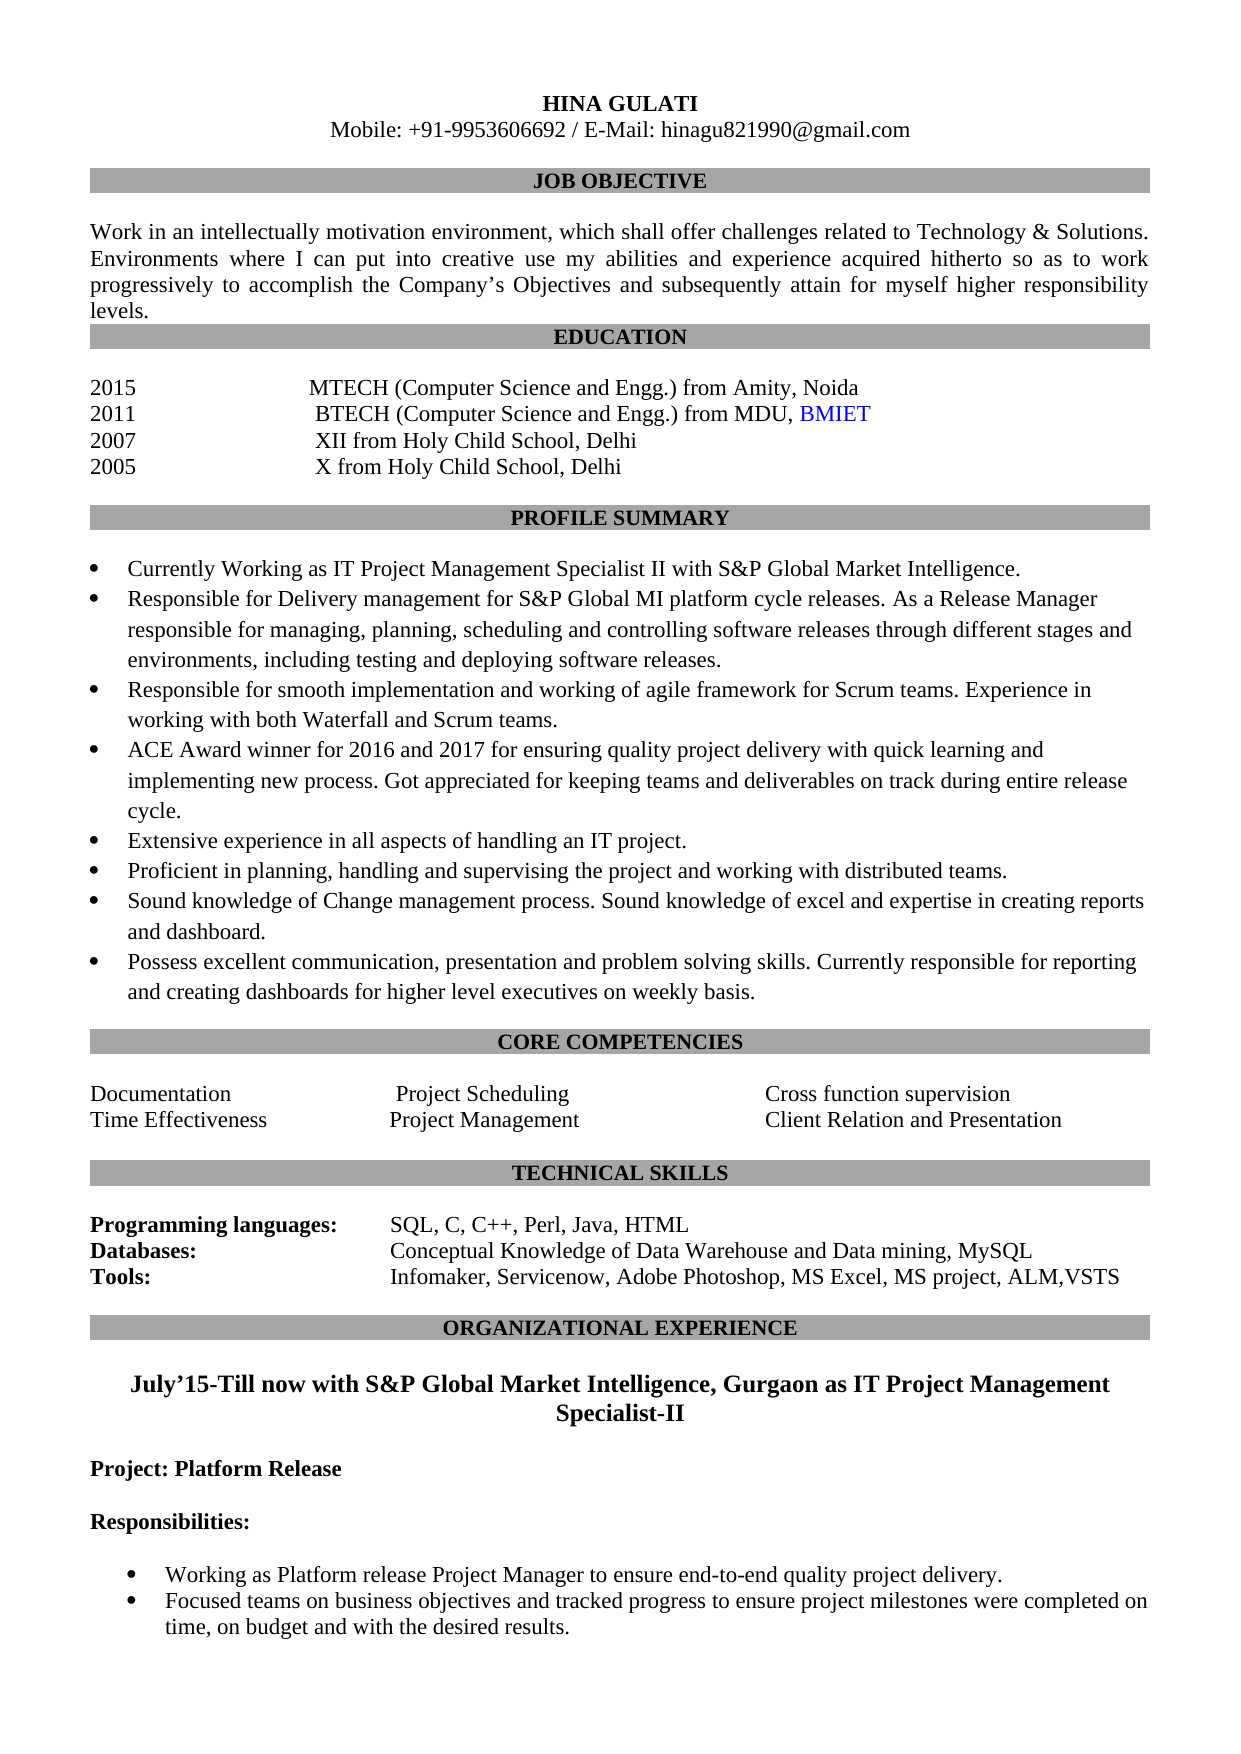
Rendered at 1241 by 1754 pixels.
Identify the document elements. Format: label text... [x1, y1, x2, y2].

list Responsible for Delivery management for S&P Global MI platform cycle releases. As a Release Manager responsible for managing, planning, scheduling and controlling software releases through different stages and environments, including testing and deploying software releases. [90, 585, 1150, 672]
text CORE COMPETENCIES [90, 1029, 1150, 1054]
text JOB OBJECTIVE [90, 168, 1150, 193]
list Possess excellent communication, presentation and problem solving skills. Currently responsible for reporting and creating dashboards for higher level executives on weekly basis. [90, 948, 1150, 1004]
text 2011 BTECH (Computer Science and Engg.) from MDU, BMIET [90, 401, 1150, 427]
list Working as Platform release Project Manager to ensure end-to-end quality project delivery. [127, 1561, 1150, 1587]
text Documentation Project Scheduling Cross function supervision [90, 1079, 1150, 1106]
list Sound knowledge of Change management process. Sound knowledge of excel and expertise in creating reports and dashboard. [90, 887, 1150, 944]
text Work in an intellectually motivation environment, which shall offer challenges related to Technology & Solutions. Environments where I can put into creative use my abilities and experience acquired hitherto so as to work progressively to accomplish the Company’s Objectives and subsequently attain for myself higher responsibility levels. [90, 218, 1150, 324]
list Proficient in planning, handling and supervising the project and working with distributed teams. [90, 857, 1150, 884]
list Extensive experience in all aspects of handling an IT project. [90, 827, 1150, 853]
text Project: Platform Release [90, 1455, 1150, 1482]
list ACE Award winner for 2016 and 2017 for ensuring quality project delivery with quick learning and implementing new process. Got appreciated for keeping teams and deliverables on track during entire release cycle. [90, 736, 1150, 823]
text July’15-Till now with S&P Global Market Intelligence, Gurgaon as IT Project Management Specialist-II [90, 1369, 1150, 1426]
text PROFILE SUMMARY [90, 505, 1150, 530]
text EDUCATION [90, 324, 1150, 349]
text Programming languages: SQL, C, C++, Perl, Java, HTML [90, 1211, 1150, 1237]
text Time Effectiveness Project Management Client Relation and Presentation [90, 1106, 1150, 1132]
text Tools: Infomaker, Servicenow, Adobe Photoshop, MS Excel, MS project, ALM,VSTS [90, 1263, 1150, 1290]
text Responsibilities: [90, 1508, 1150, 1534]
list Currently Working as IT Project Management Specialist II with S&P Global Market Intelligence. [90, 555, 1150, 582]
text TECHNICAL SKILLS [90, 1160, 1150, 1186]
list Focused teams on business objectives and tracked progress to ensure project milestones were completed on time, on budget and with the desired results. [127, 1587, 1150, 1640]
text HINA GULATI [90, 90, 1150, 116]
text ORGANIZATIONAL EXPERIENCE [90, 1315, 1150, 1340]
text 2015 MTECH (Computer Science and Engg.) from Amity, Noida [90, 374, 1150, 401]
text 2005 X from Holy Child School, Delhi [90, 453, 1150, 479]
text 2007 XII from Holy Child School, Delhi [90, 427, 1150, 453]
text Databases: Conceptual Knowledge of Data Warehouse and Data mining, MySQL [90, 1237, 1150, 1263]
text Mobile: +91-9953606692 / E-Mail: hinagu821990@gmail.com [90, 116, 1150, 143]
list Responsible for smooth implementation and working of agile framework for Scrum teams. Experience in working with both Waterfall and Scrum teams. [90, 676, 1150, 733]
